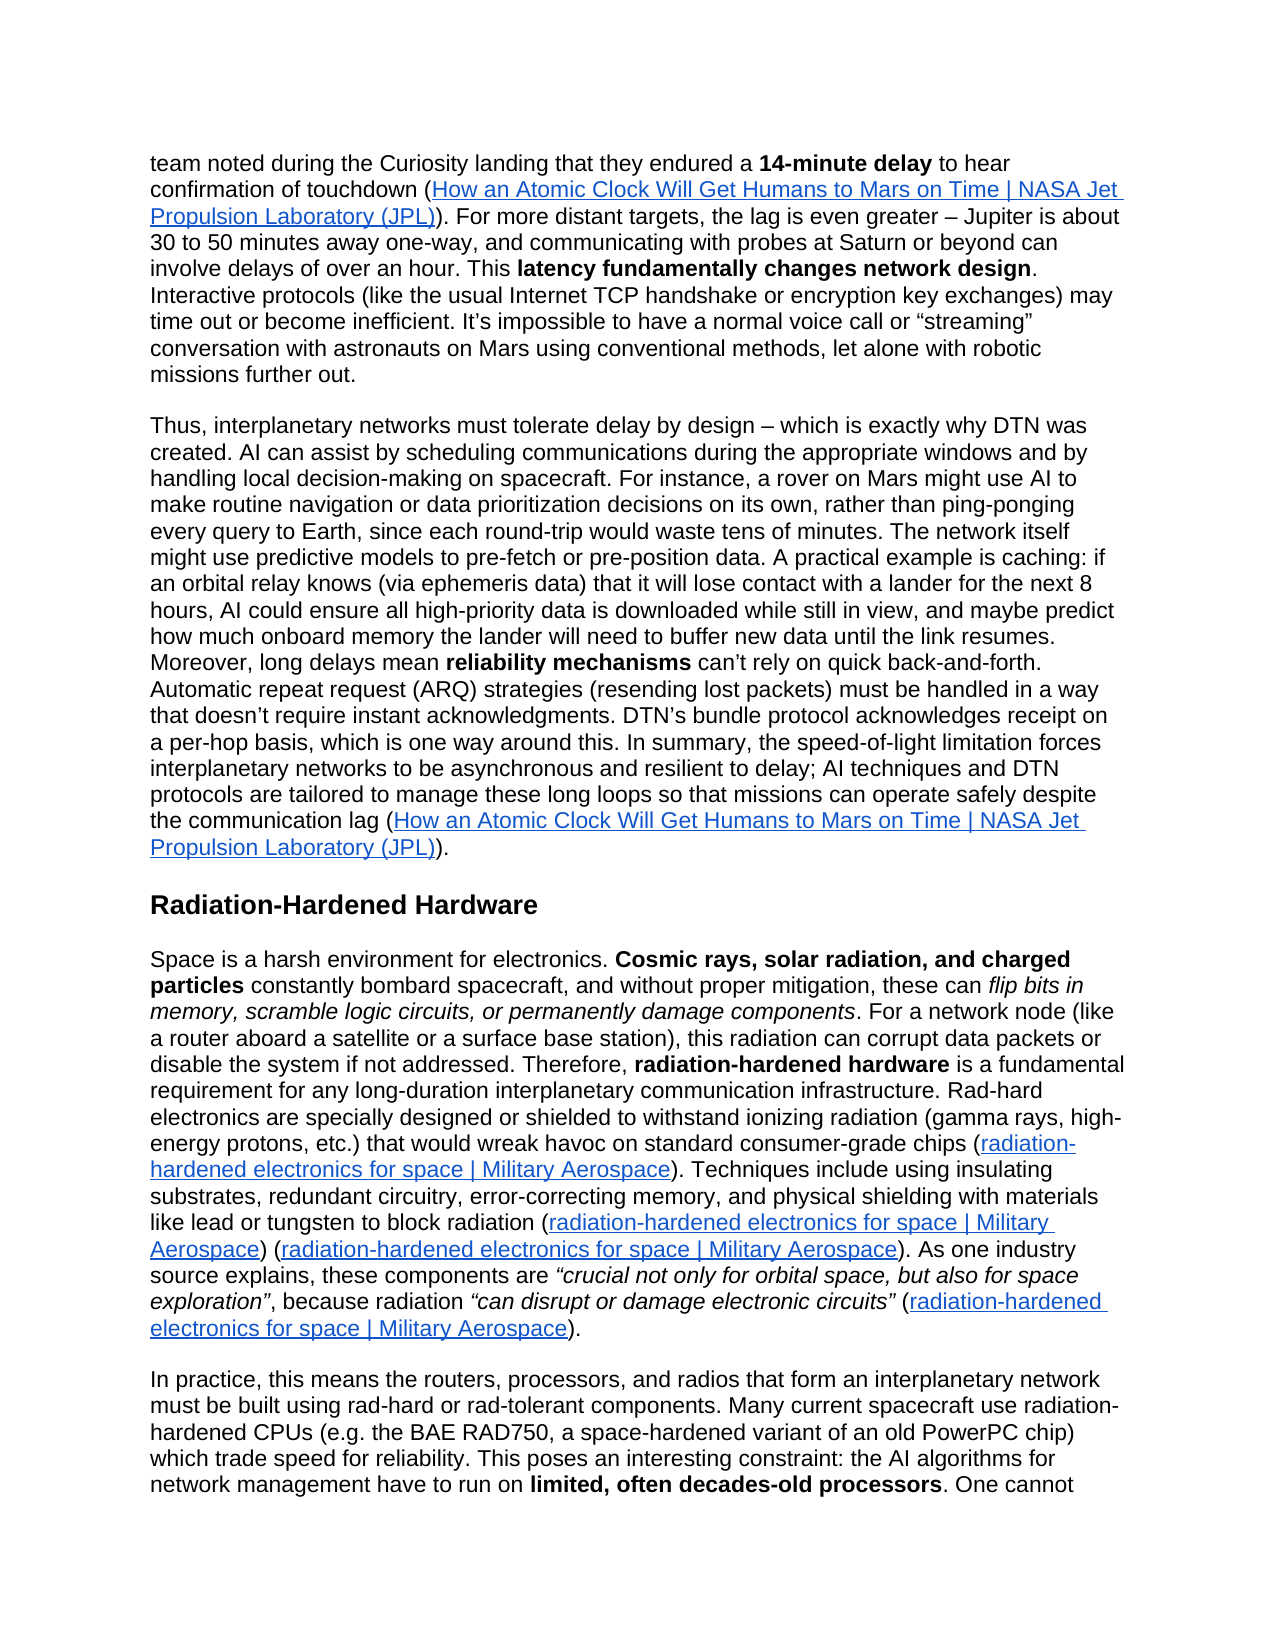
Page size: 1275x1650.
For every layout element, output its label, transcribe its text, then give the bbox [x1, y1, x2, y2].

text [150, 150, 1125, 387]
text Space is a harsh environment for electronics. Cosmic rays, solar radiation, and charged particles constantly bombard spacecraft, and without proper mitigation, these can flip bits in memory, scramble logic circuits, or permanently damage components. For a network node (like a router aboard a satellite or a surface base station), this radiation can corrupt data packets or disable the system if not addressed. Therefore, radiation-hardened hardware is a fundamental requirement for any long-duration interplanetary communication infrastructure. Rad-hard electronics are specially designed or shielded to withstand ionizing radiation (gamma rays, high-energy protons, etc.) that would wreak havoc on standard consumer-grade chips (radiation-hardened electronics for space | Military Aerospace). Techniques include using insulating substrates, redundant circuitry, error-correcting memory, and physical shielding with materials like lead or tungsten to block radiation (radiation-hardened electronics for space | Military Aerospace) (radiation-hardened electronics for space | Military Aerospace). As one industry source explains, these components are “crucial not only for orbital space, but also for space exploration”, because radiation “can disrupt or damage electronic circuits” (radiation-hardened electronics for space | Military Aerospace). [150, 946, 1125, 1341]
subtitle Radiation-Hardened Hardware [150, 889, 1125, 921]
text Thus, interplanetary networks must tolerate delay by design – which is exactly why DTN was created. AI can assist by scheduling communications during the appropriate windows and by handling local decision-making on spacecraft. For instance, a rover on Mars might use AI to make routine navigation or data prioritization decisions on its own, rather than ping-ponging every query to Earth, since each round-trip would waste tens of minutes. The network itself might use predictive models to pre-fetch or pre-position data. A practical example is caching: if an orbital relay knows (via ephemeris data) that it will lose contact with a lander for the next 8 hours, AI could ensure all high-priority data is downloaded while still in view, and maybe predict how much onboard memory the lander will need to buffer new data until the link resumes. Moreover, long delays mean reliability mechanisms can’t rely on quick back-and-forth. Automatic repeat request (ARQ) strategies (resending lost packets) must be handled in a way that doesn’t require instant acknowledgments. DTN’s bundle protocol acknowledges receipt on a per-hop basis, which is one way around this. In summary, the speed-of-light limitation forces interplanetary networks to be asynchronous and resilient to delay; AI techniques and DTN protocols are tailored to manage these long loops so that missions can operate safely despite the communication lag (How an Atomic Clock Will Get Humans to Mars on Time | NASA Jet Propulsion Laboratory (JPL)). [150, 412, 1125, 860]
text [150, 1366, 1125, 1498]
